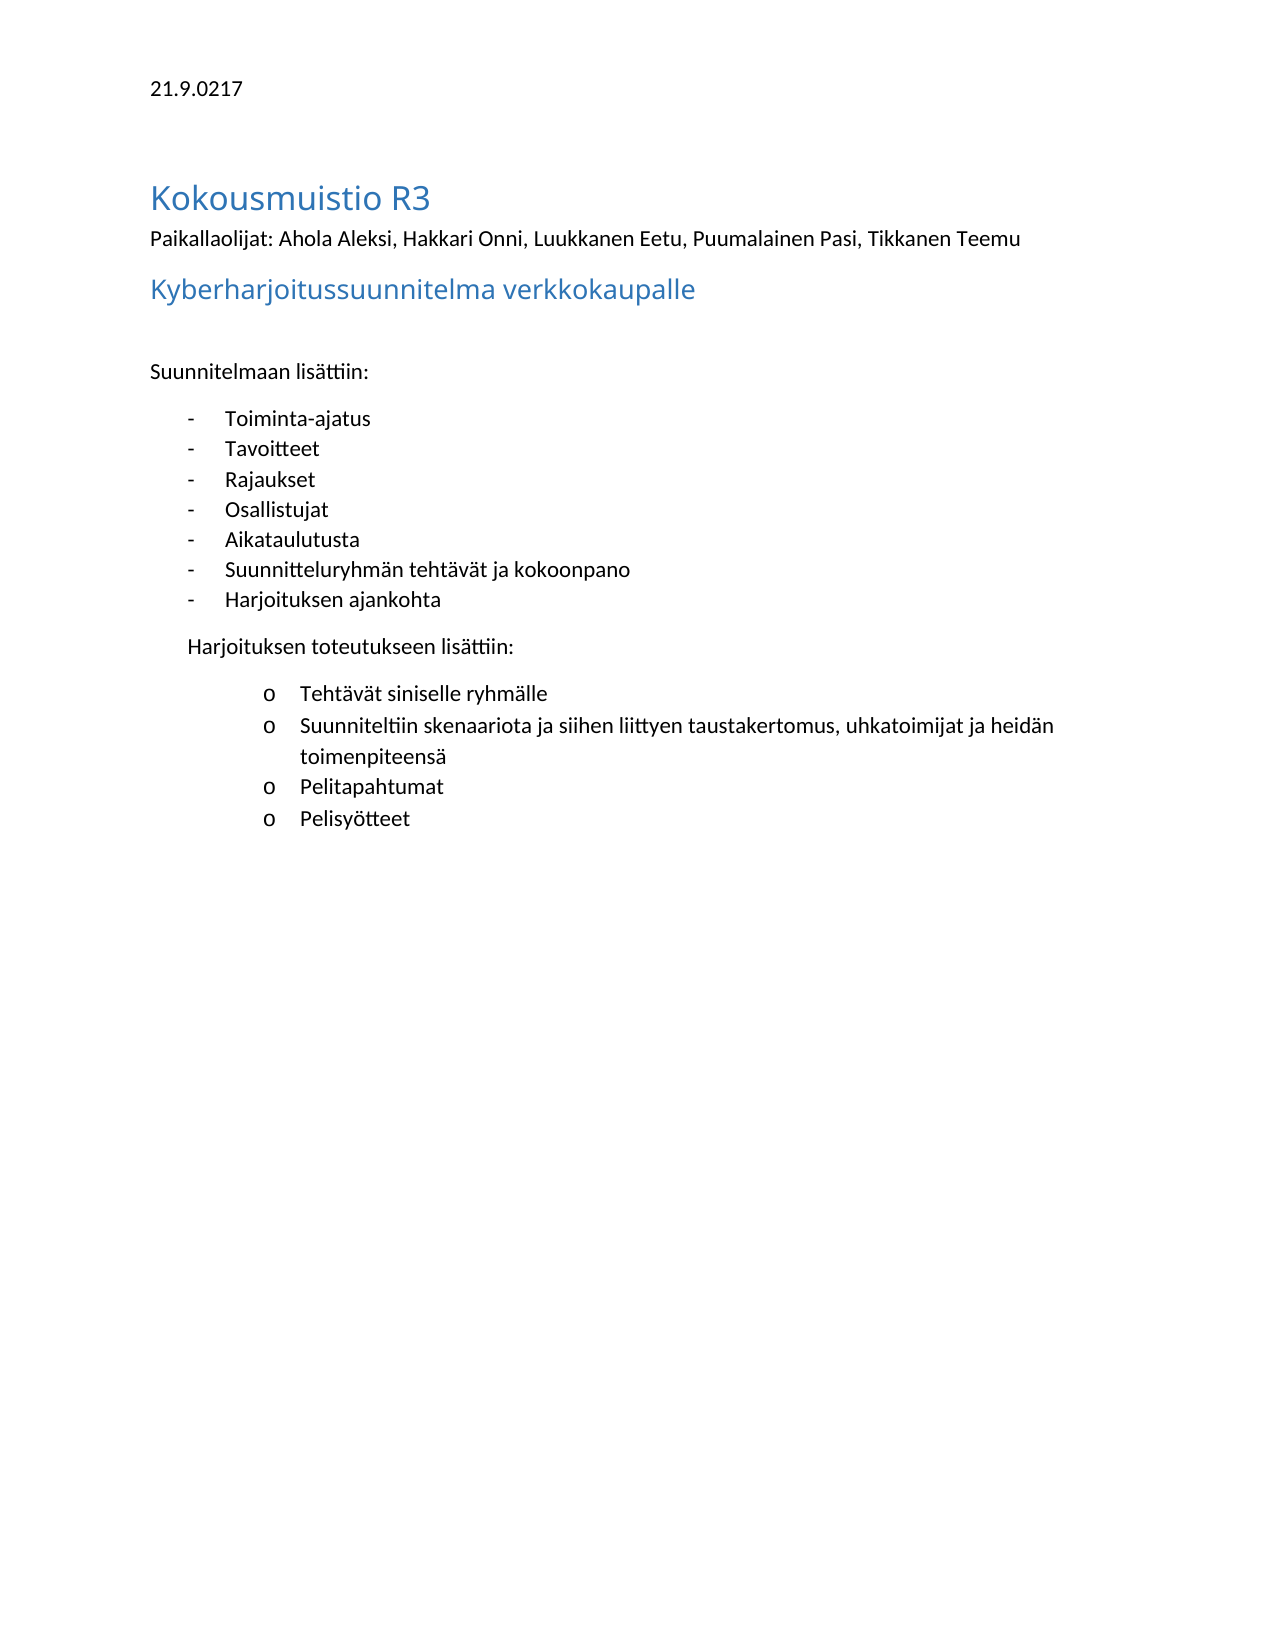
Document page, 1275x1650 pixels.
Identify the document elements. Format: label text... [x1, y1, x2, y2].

list Suunniteltiin skenaariota ja siihen liittyen taustakertomus, uhkatoimijat ja heidän toimenpiteensä [262, 711, 1125, 770]
list Aikataulutusta [187, 525, 1125, 553]
list Tehtävät siniselle ryhmälle [262, 679, 1125, 708]
list Osallistujat [187, 495, 1125, 523]
subtitle Kokousmuistio R3 [150, 175, 1125, 220]
list Harjoituksen ajankohta [187, 586, 1125, 614]
text Suunnitelmaan lisättiin: [150, 357, 1125, 386]
list Rajaukset [187, 465, 1125, 493]
list Pelitapahtumat [262, 772, 1125, 802]
list Pelisyötteet [262, 804, 1125, 833]
text Harjoituksen toteutukseen lisättiin: [150, 632, 1125, 661]
text Paikallaolijat: Ahola Aleksi, Hakkari Onni, Luukkanen Eetu, Puumalainen Pasi, Tikkanen Teemu [150, 224, 1125, 252]
list Tavoitteet [187, 434, 1125, 463]
list Suunnitteluryhmän tehtävät ja kokoonpano [187, 555, 1125, 583]
list Toiminta-ajatus [187, 404, 1125, 432]
subtitle Kyberharjoitussuunnitelma verkkokaupalle [150, 271, 1125, 308]
